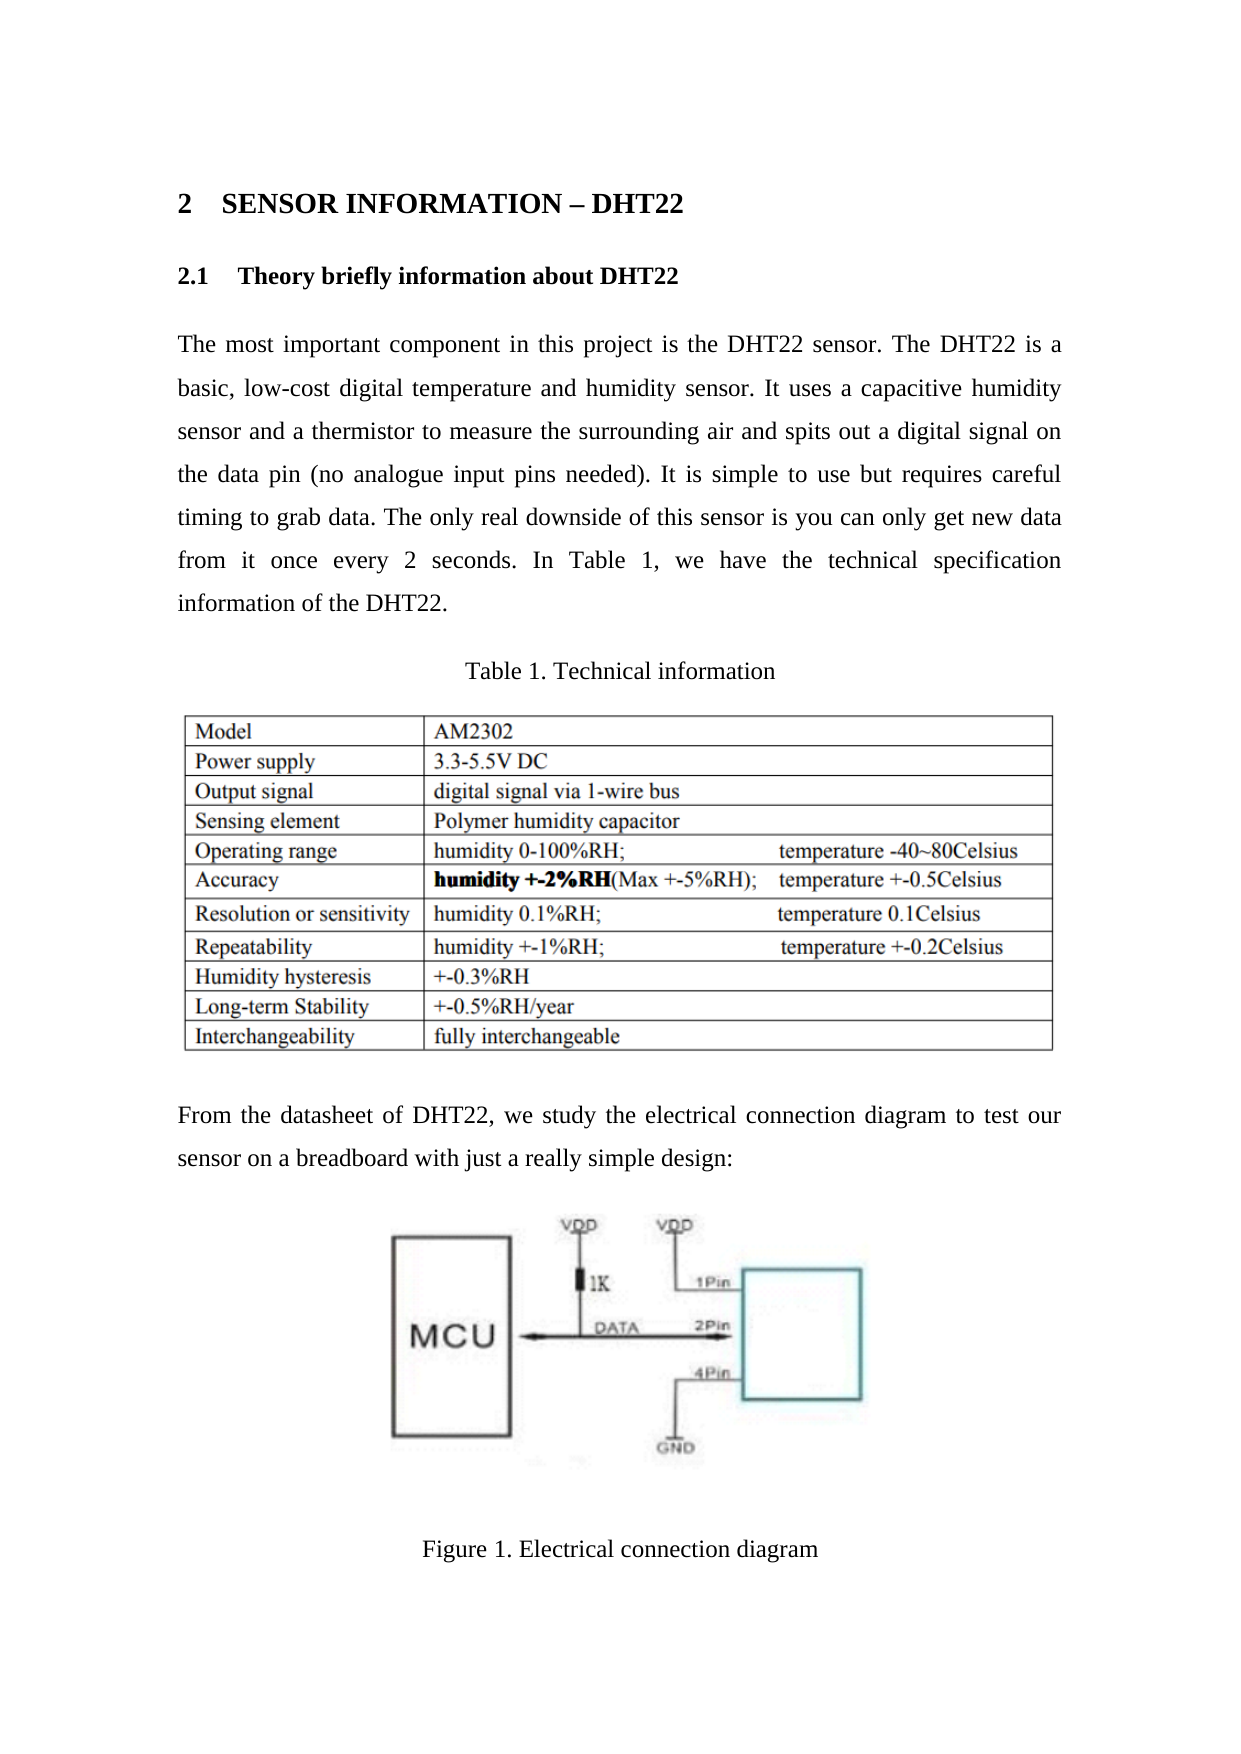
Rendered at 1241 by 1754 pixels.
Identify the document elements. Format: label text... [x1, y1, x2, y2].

subtitle Sensor information – DHT22 [177, 186, 1063, 220]
text From the datasheet of DHT22, we study the electrical connection diagram to test our sensor on a breadboard with just a really simple design: [177, 1100, 1063, 1172]
text Figure 1. Electrical connection diagram [177, 1534, 1063, 1562]
text Table 1. Technical information [177, 656, 1063, 685]
picture [345, 1211, 896, 1495]
picture [177, 712, 1063, 1061]
subtitle Theory briefly information about DHT22 [177, 261, 1063, 290]
text The most important component in this project is the DHT22 sensor. The DHT22 is a basic, low-cost digital temperature and humidity sensor. It uses a capacitive humidity sensor and a thermistor to measure the surrounding air and spits out a digital signal on the data pin (no analogue input pins needed). It is simple to use but requires careful timing to grab data. The only real downside of this sensor is you can only get new data from it once every 2 seconds. In Table 1, we have the technical specification information of the DHT22. [177, 329, 1063, 617]
